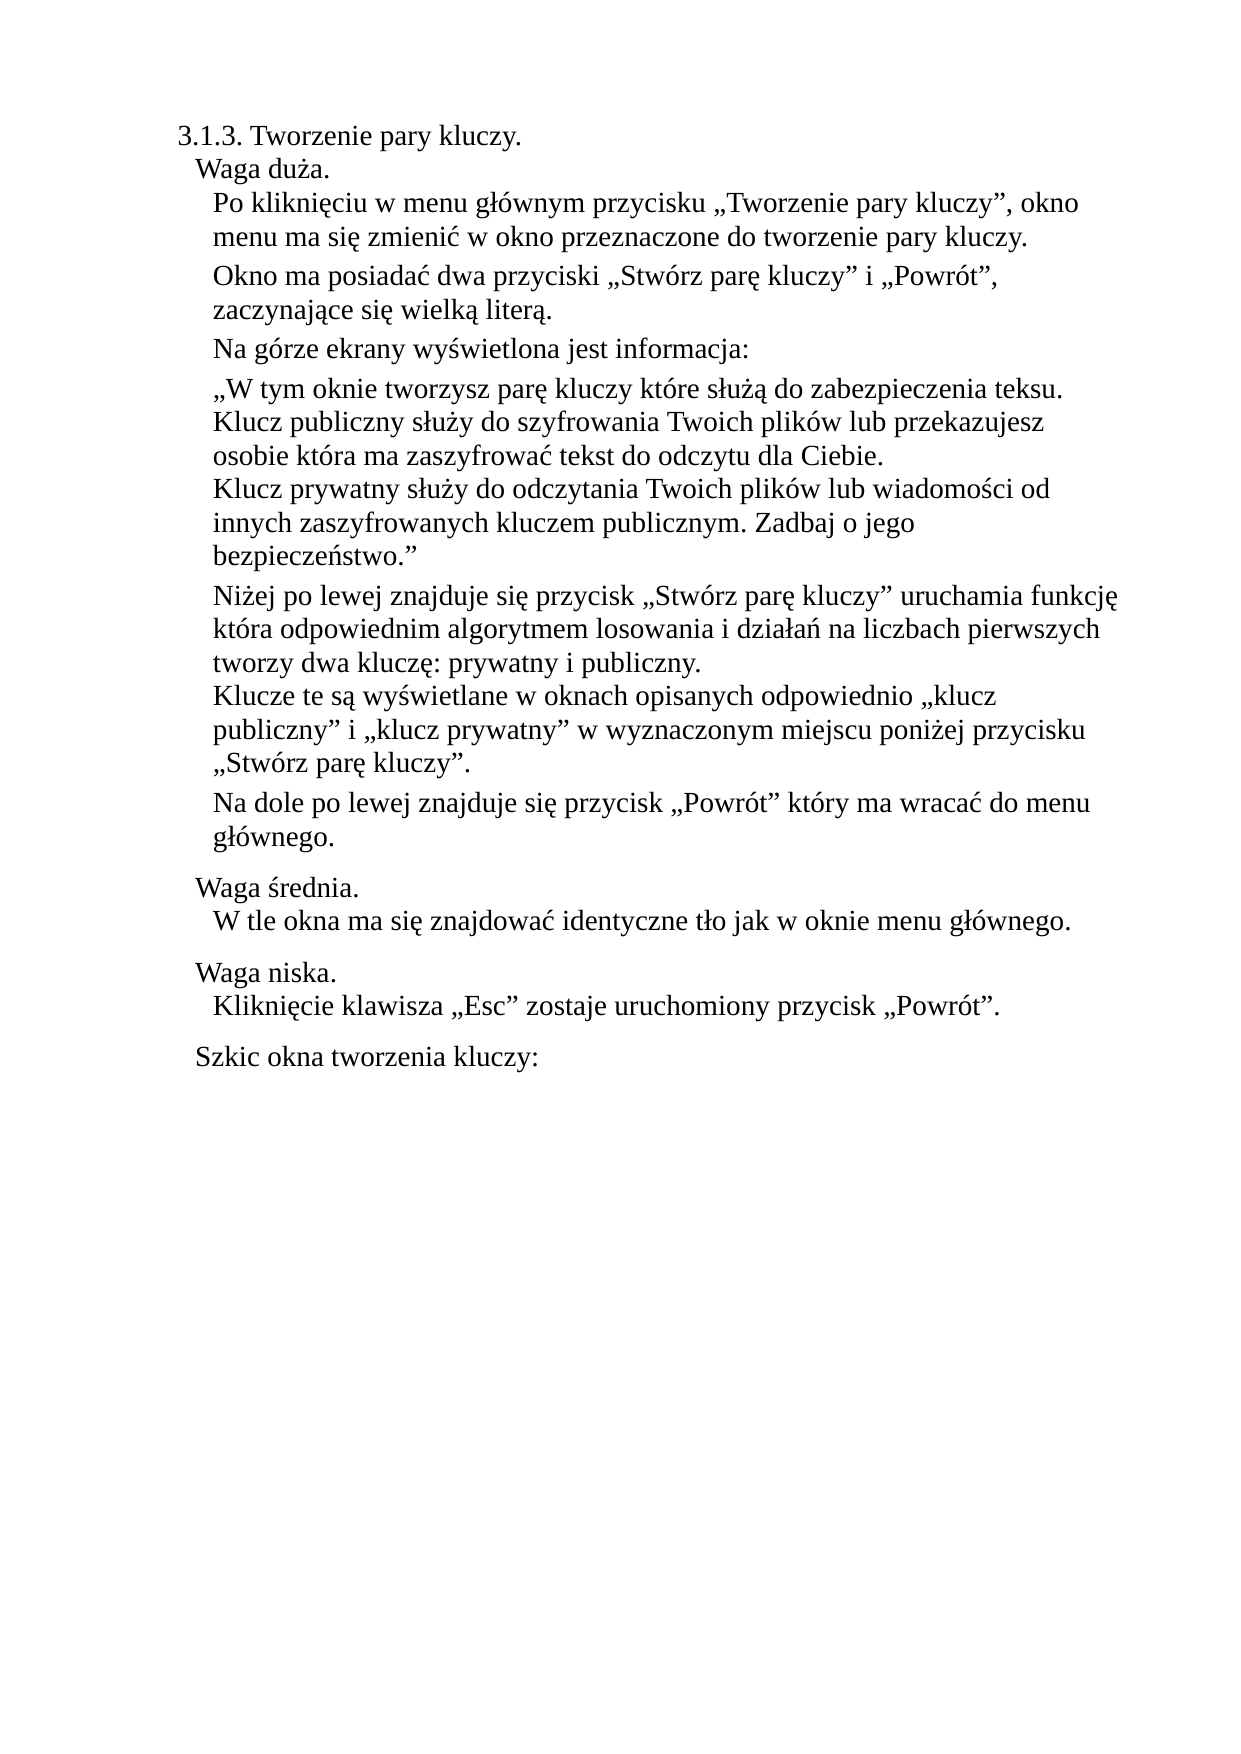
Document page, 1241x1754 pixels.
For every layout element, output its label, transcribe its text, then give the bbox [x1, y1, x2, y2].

text Na dole po lewej znajduje się przycisk „Powrót” który ma wracać do menu głównego. [213, 785, 1122, 852]
text Klucz prywatny służy do odczytania Twoich plików lub wiadomości od innych zaszyfrowanych kluczem publicznym. Zadbaj o jego bezpieczeństwo.” [213, 471, 1122, 572]
text Okno ma posiadać dwa przyciski „Stwórz parę kluczy” i „Powrót”, zaczynające się wielką literą. [213, 258, 1122, 325]
text Waga średnia. [195, 870, 1122, 903]
text 3.1.3. Tworzenie pary kluczy. [177, 118, 1122, 152]
text Waga niska. [195, 955, 1122, 988]
text Po kliknięciu w menu głównym przycisku „Tworzenie pary kluczy”, okno menu ma się zmienić w okno przeznaczone do tworzenie pary kluczy. [213, 185, 1122, 252]
text Waga duża. [195, 152, 1122, 185]
text Niżej po lewej znajduje się przycisk „Stwórz parę kluczy” uruchamia funkcję która odpowiednim algorytmem losowania i działań na liczbach pierwszych tworzy dwa kluczę: prywatny i publiczny. [213, 578, 1122, 678]
text „W tym oknie tworzysz parę kluczy które służą do zabezpieczenia teksu. [213, 371, 1122, 404]
text Na górze ekrany wyświetlona jest informacja: [213, 331, 1122, 365]
text W tle okna ma się znajdować identyczne tło jak w oknie menu głównego. [213, 903, 1122, 937]
text Kliknięcie klawisza „Esc” zostaje uruchomiony przycisk „Powrót”. [213, 988, 1122, 1022]
text Klucz publiczny służy do szyfrowania Twoich plików lub przekazujesz osobie która ma zaszyfrować tekst do odczytu dla Ciebie. [213, 404, 1122, 471]
text Szkic okna tworzenia kluczy: [195, 1039, 1122, 1073]
text Klucze te są wyświetlane w oknach opisanych odpowiednio „klucz publiczny” i „klucz prywatny” w wyznaczonym miejscu poniżej przycisku „Stwórz parę kluczy”. [213, 678, 1122, 779]
